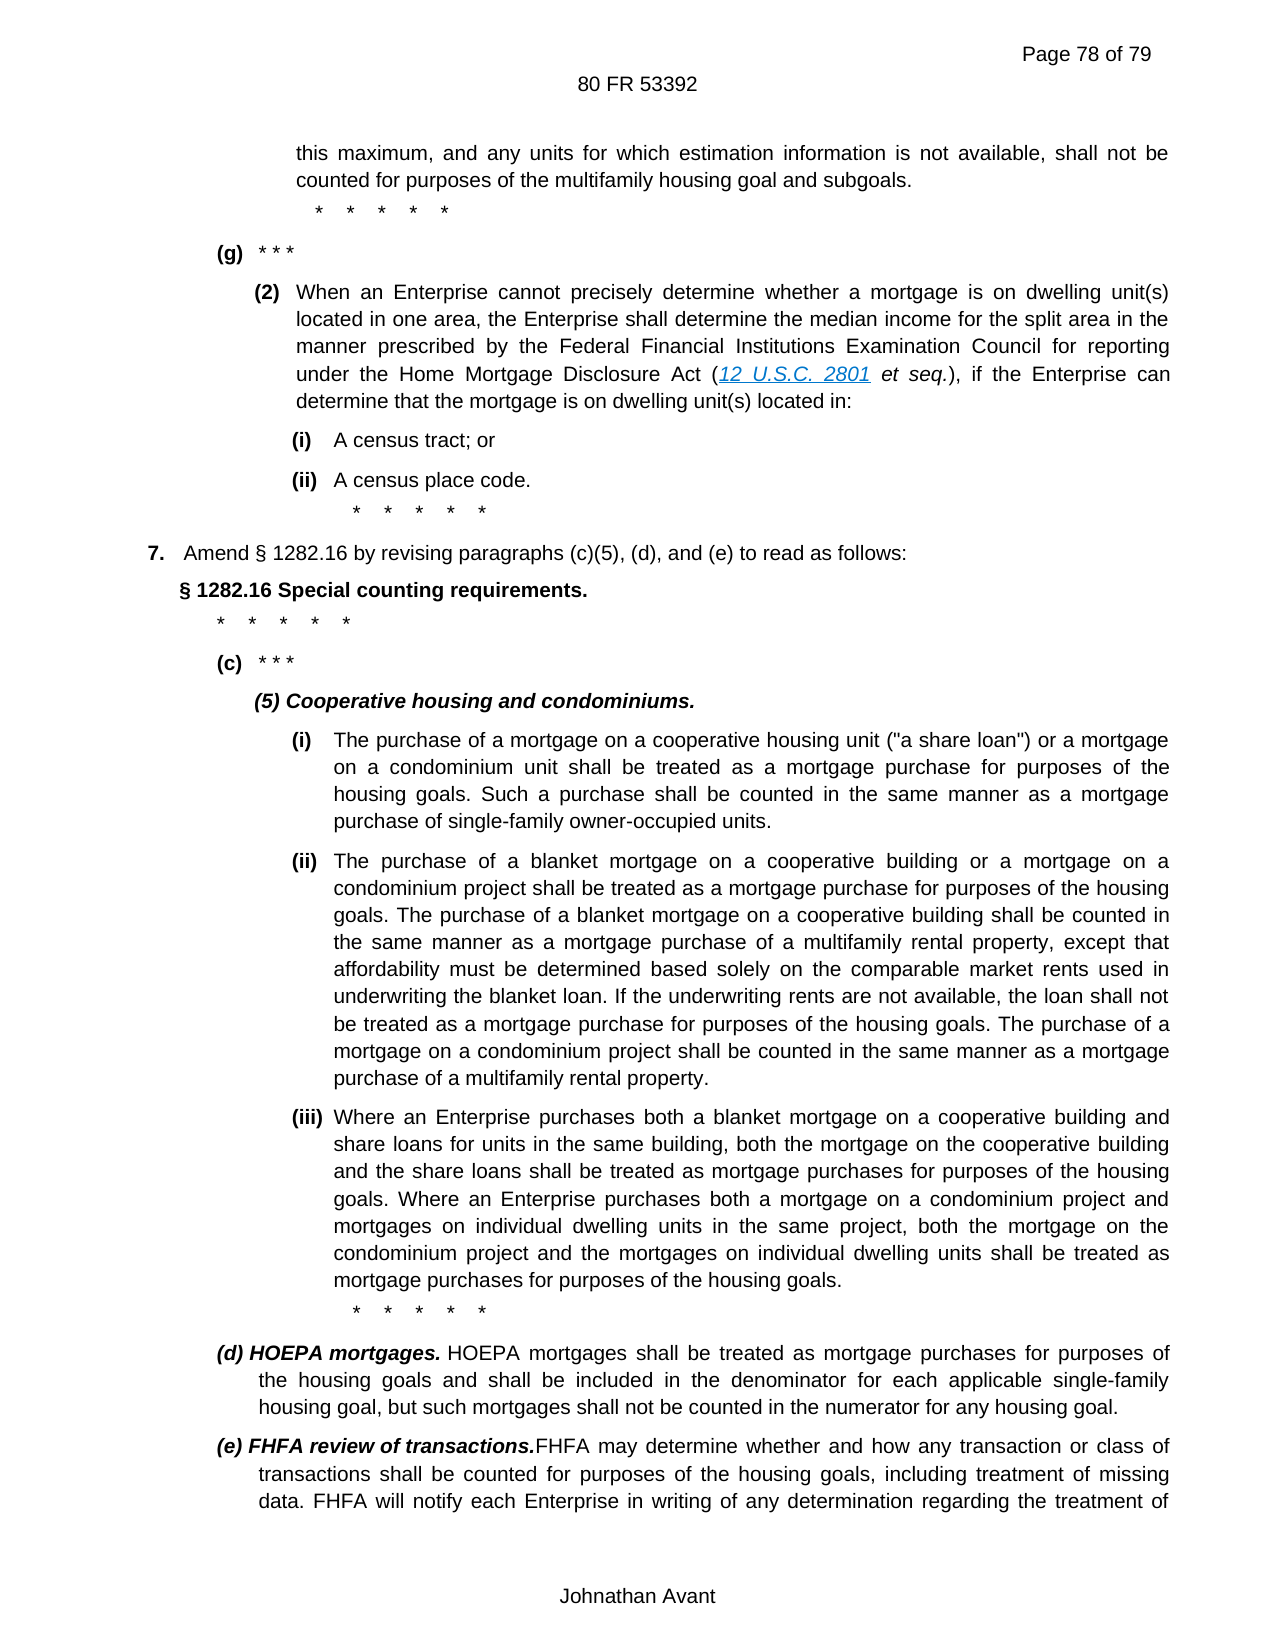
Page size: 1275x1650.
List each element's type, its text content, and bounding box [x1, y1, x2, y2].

list uirements. [179, 577, 1171, 602]
list * * * [217, 237, 1171, 264]
list The purchase of a mortgage on a cooperative housing unit ("a share loan") or a mortgage on a condominium unit shall be treated as a mortgage purchase for purposes of the housing goals. Such a purchase shall be counted in the same manner as a mortgage purchase of single-family owner-occupied units. [292, 725, 1171, 833]
text * * * * * [292, 198, 1171, 225]
list HOEPA mortgages shall be treated as mortgage purchases for purposes of the housing goals and shall be included in the denominator for each applicable single-family housing goal, but such mortgages shall not be counted in the numerator for any housing goal. [217, 1337, 1171, 1419]
list Where an Enterprise purchases both a blanket mortgage on a cooperative building and share loans for units in the same building, both the mortgage on the cooperative building and the share loans shall be treated as mortgage purchases for purposes of the housing goals. Where an Enterprise purchases both a mortgage on a condominium project and mortgages on individual dwelling units in the same project, both the mortgage on the condominium project and the mortgages on individual dwelling units shall be treated as mortgage purchases for purposes of the housing goals. [292, 1102, 1171, 1292]
list When an Enterprise cannot precisely determine whether a mortgage is on dwelling unit(s) located in one area, the Enterprise shall determine the median income for the split area in the manner prescribed by the Federal Financial Institutions Examination Council for reporting under the Home Mortgage Disclosure Act (12 U.S.C. 2801 et seq.), if the Enterprise can determine that the mortgage is on dwelling unit(s) located in: [254, 277, 1171, 412]
list * * * [217, 648, 1171, 675]
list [217, 1431, 1171, 1512]
text * * * * * [217, 608, 1171, 635]
list Amend § 1282.16 by revising paragraphs (c)(5), (d), and (e) to read as follows: [142, 537, 1171, 564]
list ndominiums. [254, 687, 1171, 712]
list A census place code. [292, 464, 1171, 492]
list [254, 137, 1171, 192]
list The purchase of a blanket mortgage on a cooperative building or a mortgage on a condominium project shall be treated as a mortgage purchase for purposes of the housing goals. The purchase of a blanket mortgage on a cooperative building shall be counted in the same manner as a mortgage purchase of a multifamily rental property, except that affordability must be determined based solely on the comparable market rents used in underwriting the blanket loan. If the underwriting rents are not available, the loan shall not be treated as a mortgage purchase for purposes of the housing goals. The purchase of a mortgage on a condominium project shall be counted in the same manner as a mortgage purchase of a multifamily rental property. [292, 846, 1171, 1089]
text * * * * * [329, 498, 1171, 525]
list A census tract; or [292, 425, 1171, 452]
text * * * * * [329, 1298, 1171, 1325]
